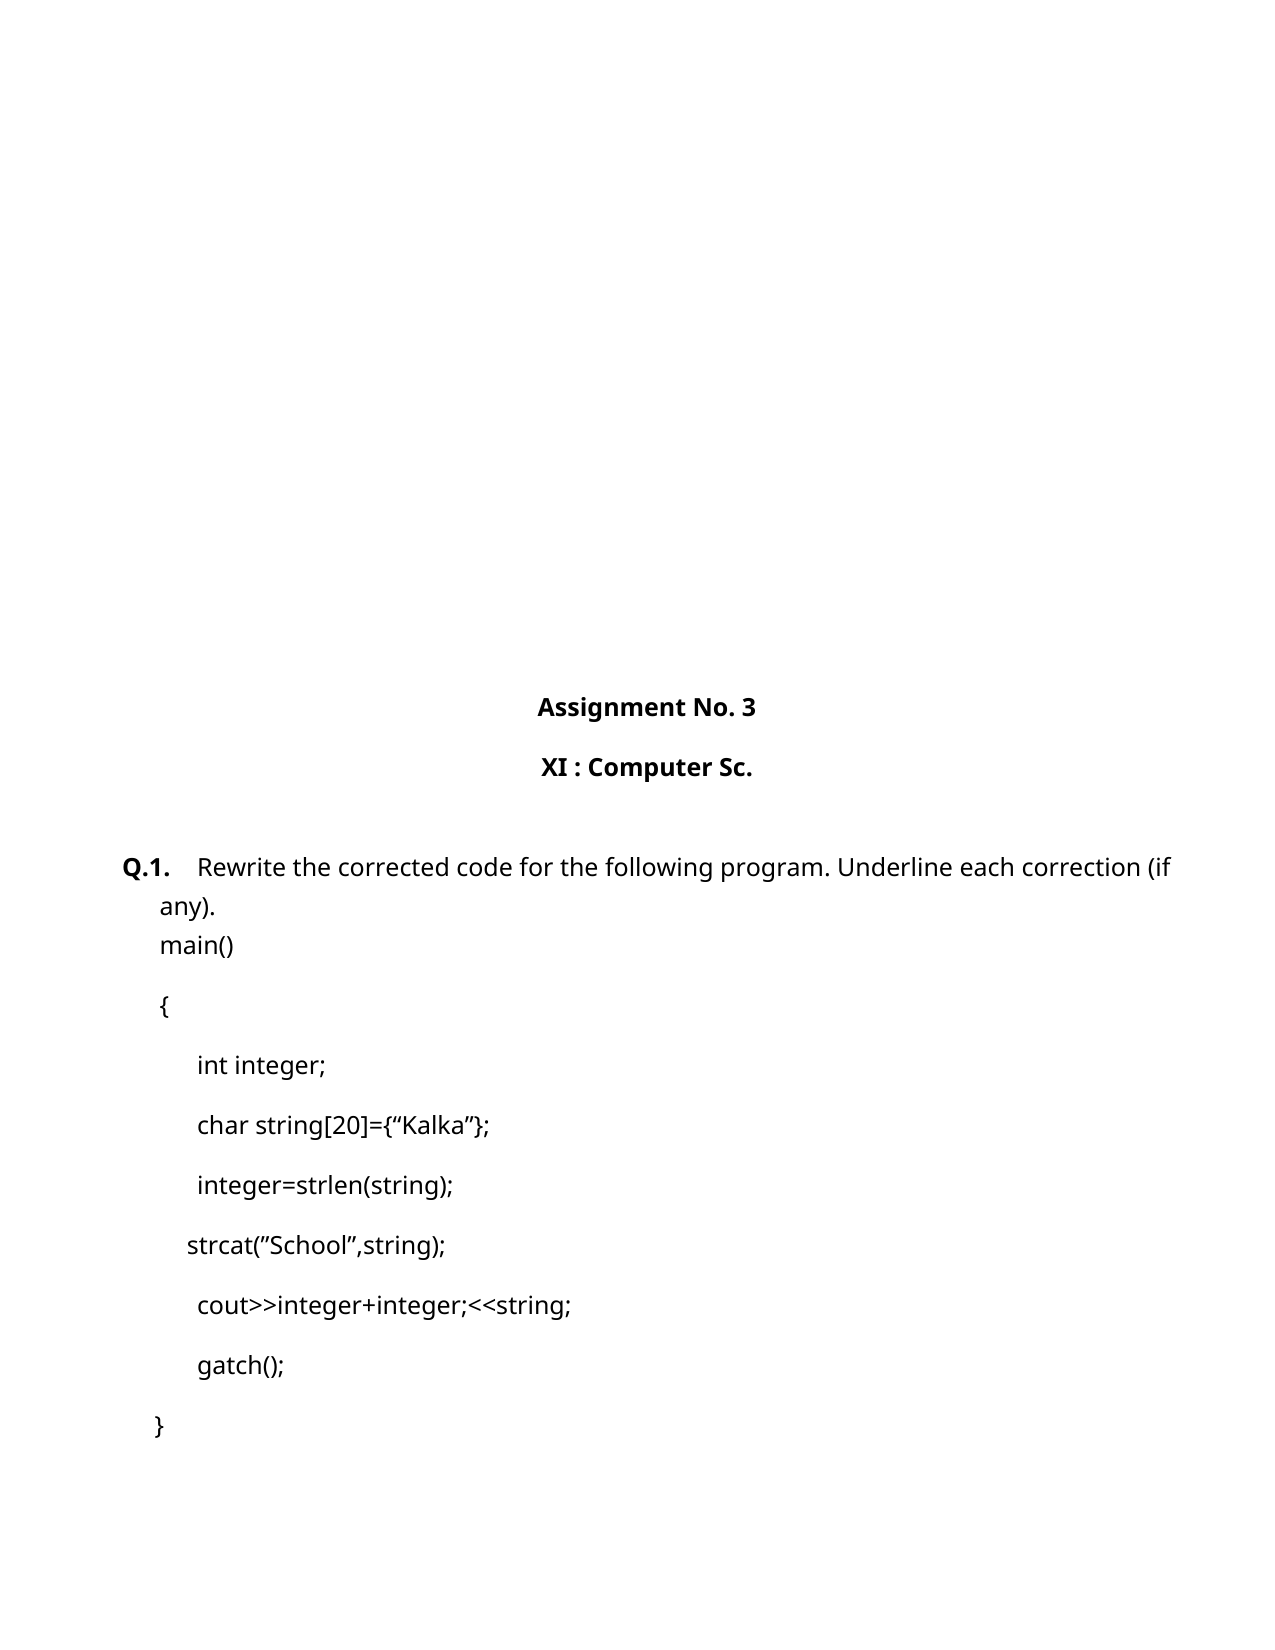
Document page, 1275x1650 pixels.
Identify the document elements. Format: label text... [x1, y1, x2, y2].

text Assignment No. 3 [122, 690, 1172, 724]
text strcat(”School”,string); [122, 1227, 1172, 1262]
list Rewrite the corrected code for the following program. Underline each correction (if any). [122, 849, 1172, 922]
text cout>>integer+integer;<<string; [122, 1287, 1172, 1322]
text gatch(); [122, 1347, 1172, 1382]
text char string[20]={“Kalka”}; [122, 1107, 1172, 1142]
list main() [159, 927, 1172, 962]
text } [122, 1407, 1172, 1442]
text { [122, 987, 1172, 1022]
text int integer; [122, 1047, 1172, 1082]
text integer=strlen(string); [122, 1167, 1172, 1202]
text XI : Computer Sc. [122, 750, 1172, 784]
